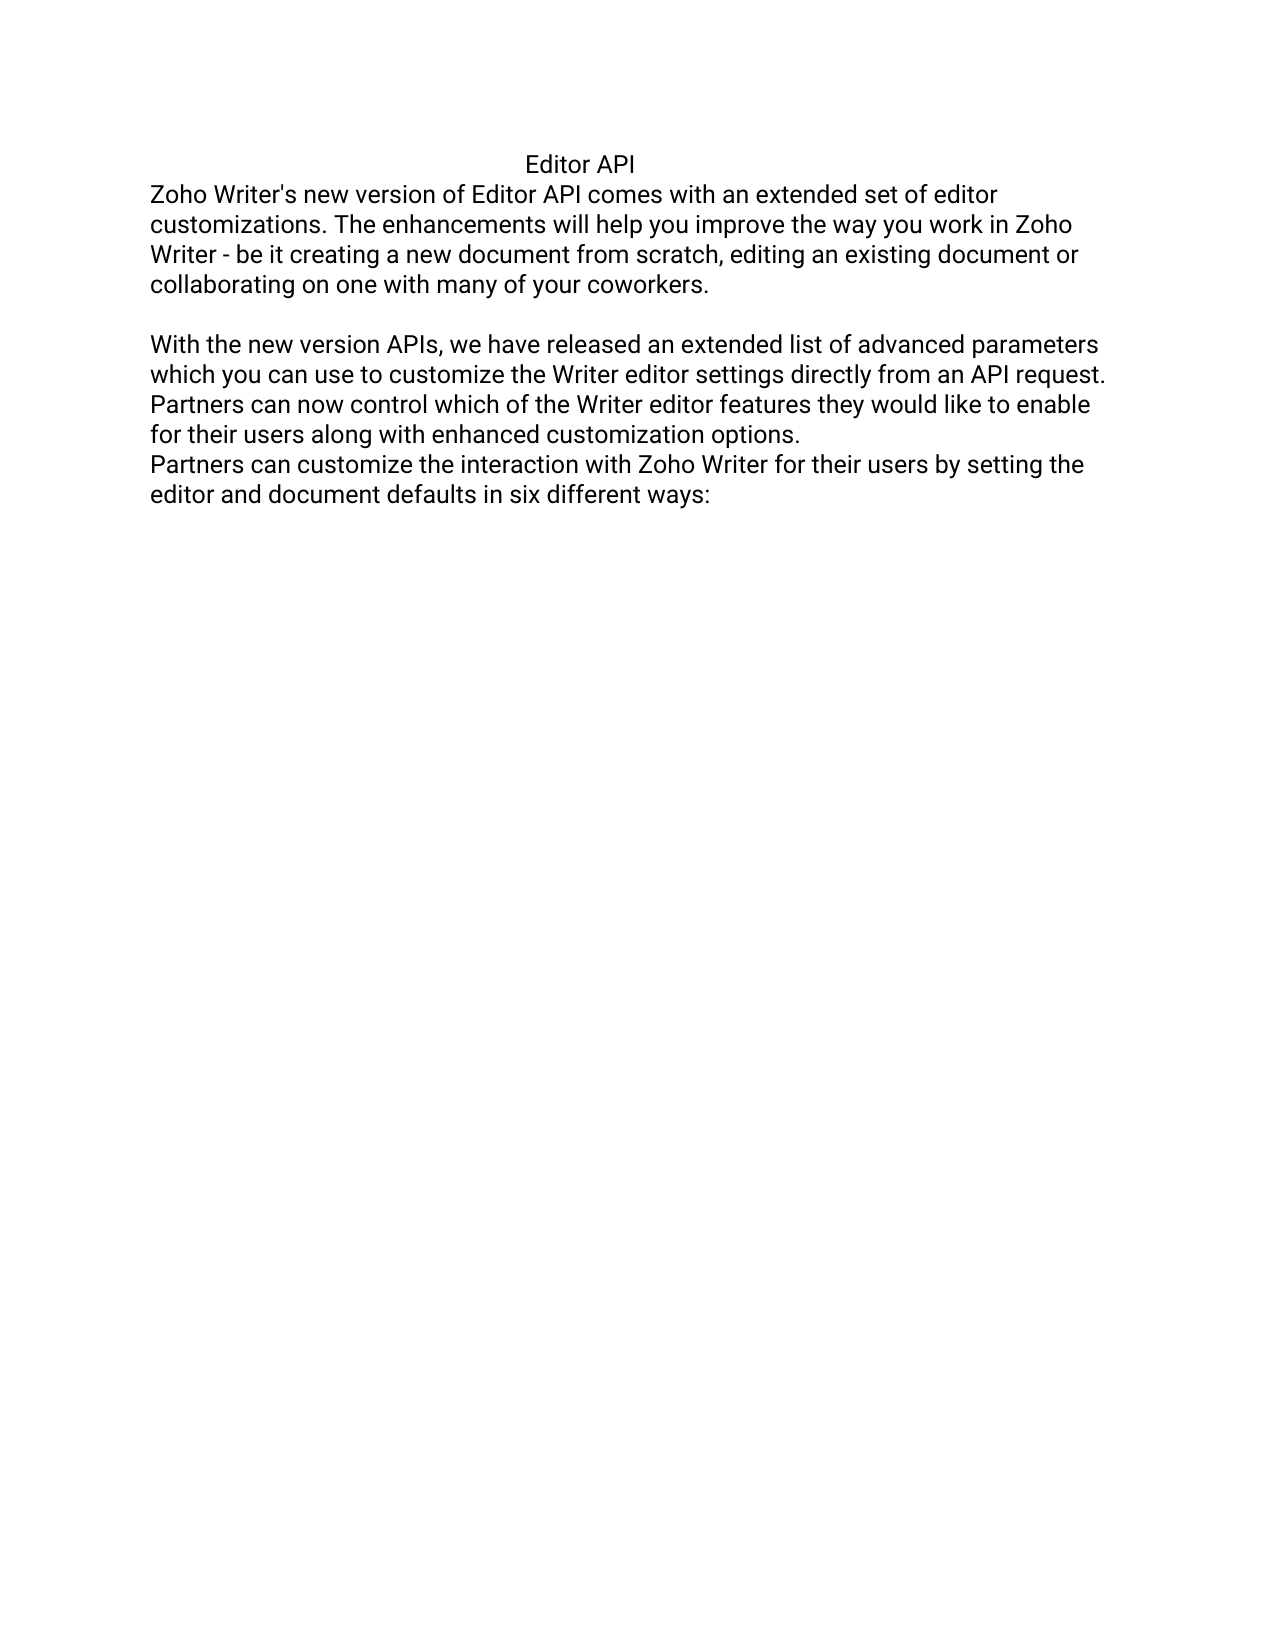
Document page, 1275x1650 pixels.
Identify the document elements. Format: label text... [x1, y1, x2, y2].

text Editor API [450, 150, 1125, 180]
text Zoho Writer's new version of Editor API comes with an extended set of editor customizations. The enhancements will help you improve the way you work in Zoho Writer - be it creating a new document from scratch, editing an existing document or collaborating on one with many of your coworkers. With the new version APIs, we have released an extended list of advanced parameters which you can use to customize the Writer editor settings directly from an API request. Partners can now control which of the Writer editor features they would like to enable for their users along with enhanced customization options. [150, 180, 1125, 450]
text Partners can customize the interaction with Zoho Writer for their users by setting the editor and document defaults in six different ways: [150, 450, 1125, 510]
